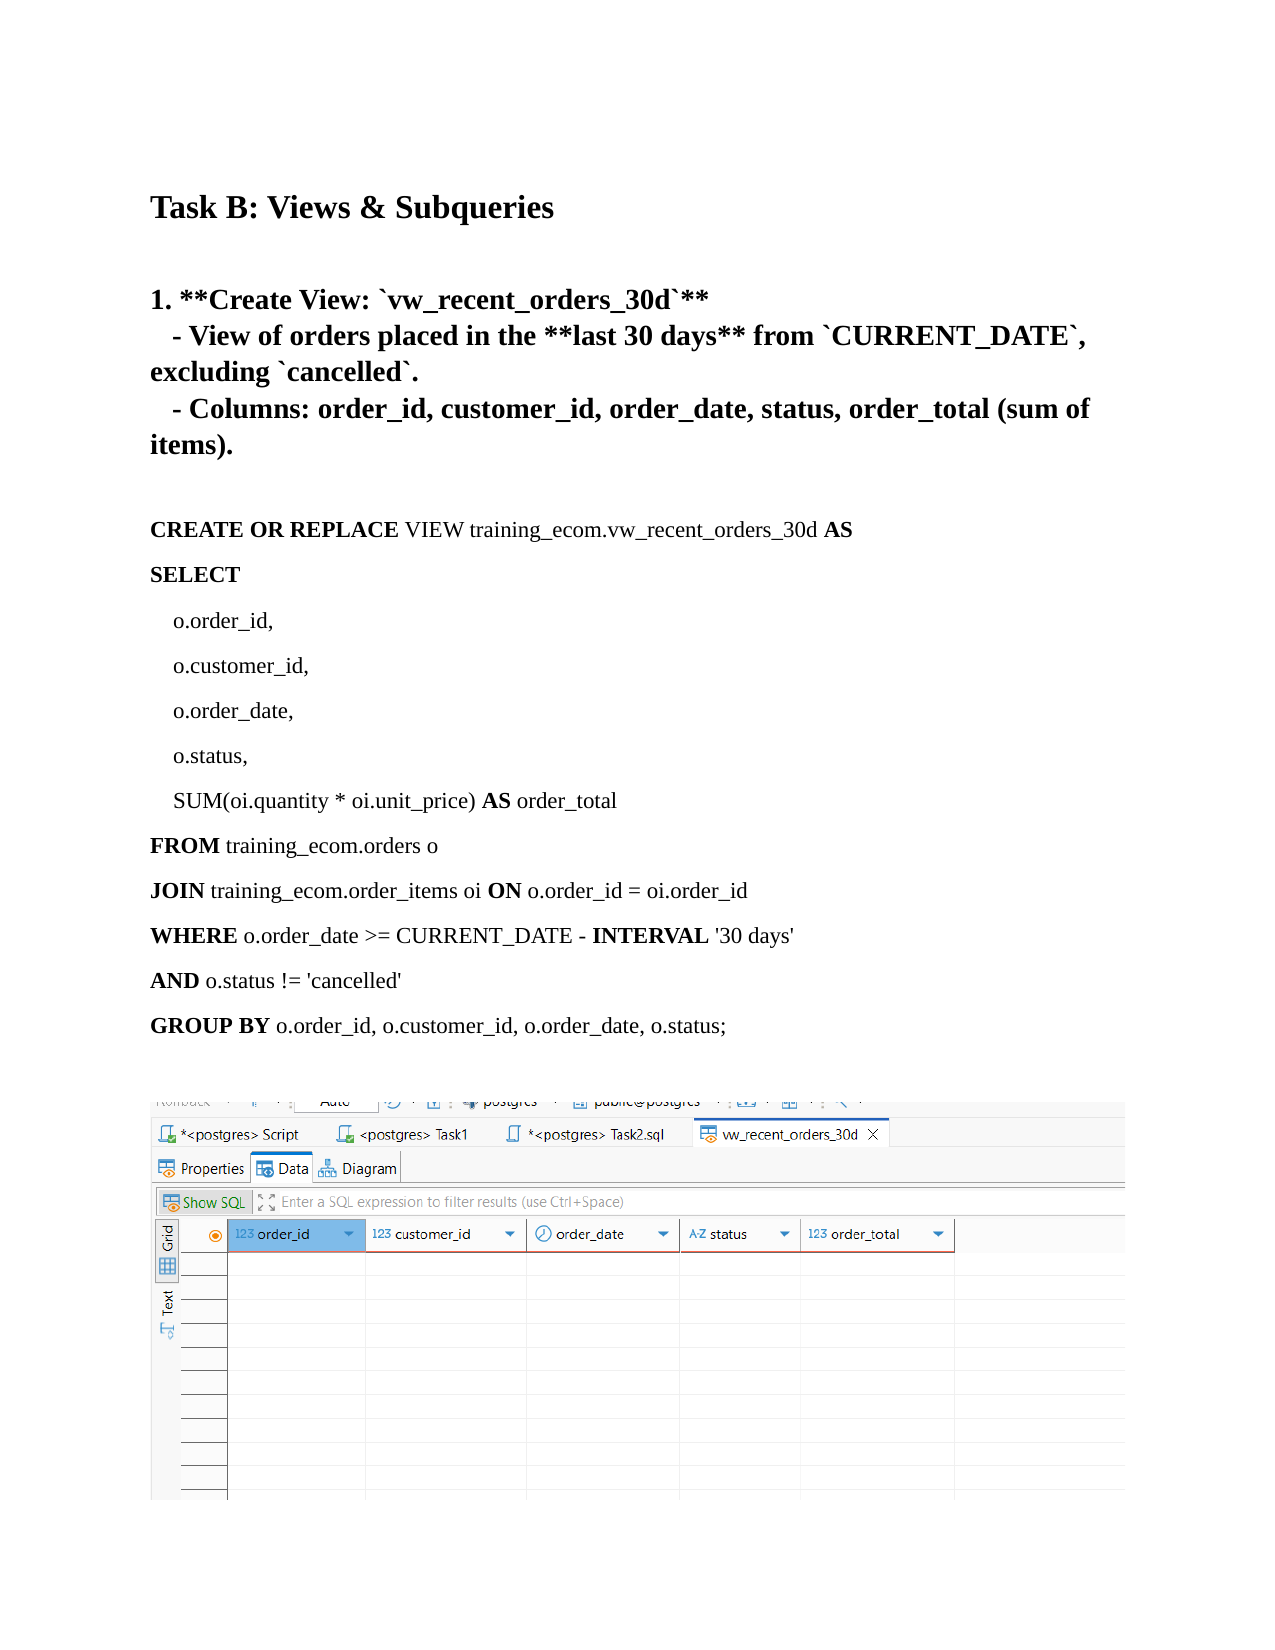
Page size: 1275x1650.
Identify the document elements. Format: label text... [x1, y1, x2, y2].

text CREATE OR REPLACE VIEW training_ecom.vw_recent_orders_30d AS [150, 516, 1125, 543]
text SUM(oi.quantity * oi.unit_price) AS order_total [150, 787, 1125, 813]
text AND o.status != 'cancelled' [150, 967, 1125, 994]
text o.status, [150, 742, 1125, 768]
text o.order_id, [150, 607, 1125, 633]
text GROUP BY o.order_id, o.customer_id, o.order_date, o.status; [150, 1013, 1125, 1039]
text FROM training_ecom.orders o [150, 832, 1125, 858]
text WHERE o.order_date >= CURRENT_DATE - INTERVAL '30 days' [150, 922, 1125, 949]
picture [150, 1102, 1125, 1500]
text o.customer_id, [150, 652, 1125, 678]
text JOIN training_ecom.order_items oi ON o.order_id = oi.order_id [150, 877, 1125, 904]
text o.order_date, [150, 697, 1125, 723]
text SELECT [150, 562, 1125, 588]
subtitle Task B: Views & Subqueries [150, 187, 1125, 226]
subtitle 1. **Create View: `vw_recent_orders_30d`** - View of orders placed in the **last 30 days** from `CURRENT_DATE`, excluding `cancelled`. - Columns: order_id, customer_id, order_date, status, order_total (sum of items). [150, 282, 1125, 460]
